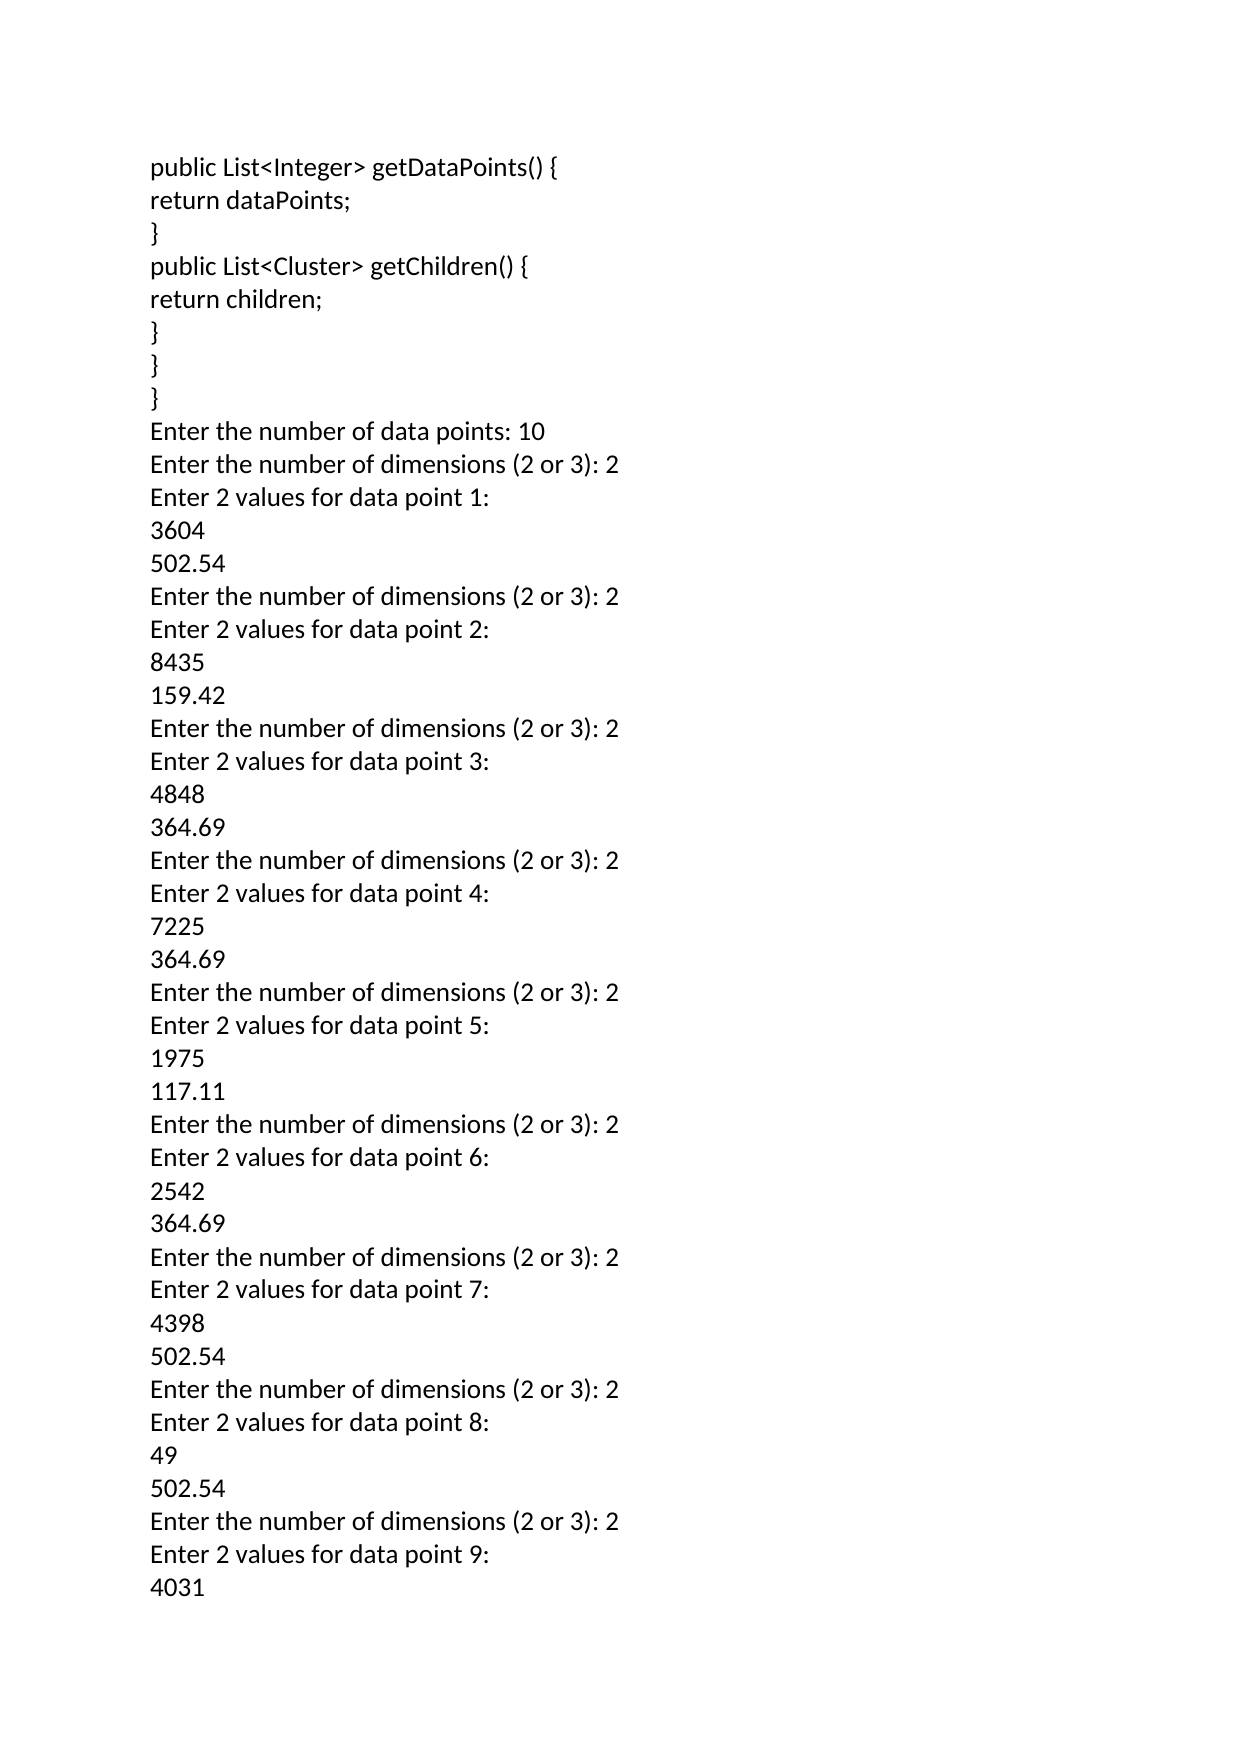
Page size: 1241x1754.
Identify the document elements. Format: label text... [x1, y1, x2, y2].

text Enter the number of dimensions (2 or 3): 2 [150, 976, 1090, 1008]
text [150, 1504, 1090, 1537]
text 502.54 [150, 1339, 1090, 1372]
text 4031 [150, 1570, 1090, 1603]
text Enter 2 values for data point 5: [150, 1008, 1090, 1042]
text 364.69 [150, 810, 1090, 843]
text Enter 2 values for data point 2: [150, 612, 1090, 645]
text } [150, 348, 1090, 381]
text 49 [150, 1438, 1090, 1471]
text 3604 [150, 513, 1090, 546]
text 7225 [150, 909, 1090, 942]
text 2542 [150, 1174, 1090, 1207]
text Enter the number of dimensions (2 or 3): 2 [150, 1108, 1090, 1141]
text Enter the number of data points: 10 [150, 414, 1090, 447]
text Enter the number of dimensions (2 or 3): 2 [150, 711, 1090, 744]
text 502.54 [150, 1471, 1090, 1504]
text 117.11 [150, 1074, 1090, 1108]
text } [150, 381, 1090, 414]
text Enter 2 values for data point 9: [150, 1537, 1090, 1570]
text } [150, 315, 1090, 348]
text 364.69 [150, 942, 1090, 976]
text 4848 [150, 777, 1090, 810]
text Enter 2 values for data point 8: [150, 1405, 1090, 1438]
text Enter 2 values for data point 6: [150, 1141, 1090, 1174]
text Enter 2 values for data point 1: [150, 480, 1090, 513]
text Enter 2 values for data point 3: [150, 744, 1090, 777]
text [150, 1372, 1090, 1405]
text 8435 [150, 645, 1090, 678]
text public List<Integer> getDataPoints() { [150, 150, 1090, 183]
text Enter the number of dimensions (2 or 3): 2 [150, 447, 1090, 480]
text public List<Cluster> getChildren() { [150, 249, 1090, 282]
text 502.54 [150, 546, 1090, 579]
text return children; [150, 282, 1090, 315]
text return dataPoints; [150, 183, 1090, 216]
text Enter the number of dimensions (2 or 3): 2 [150, 579, 1090, 612]
text Enter 2 values for data point 4: [150, 876, 1090, 909]
text 4398 [150, 1306, 1090, 1339]
text } [150, 216, 1090, 249]
text Enter the number of dimensions (2 or 3): 2 [150, 843, 1090, 876]
text 364.69 [150, 1207, 1090, 1240]
text 1975 [150, 1042, 1090, 1074]
text 159.42 [150, 678, 1090, 711]
text Enter the number of dimensions (2 or 3): 2 [150, 1240, 1090, 1273]
text Enter 2 values for data point 7: [150, 1273, 1090, 1306]
